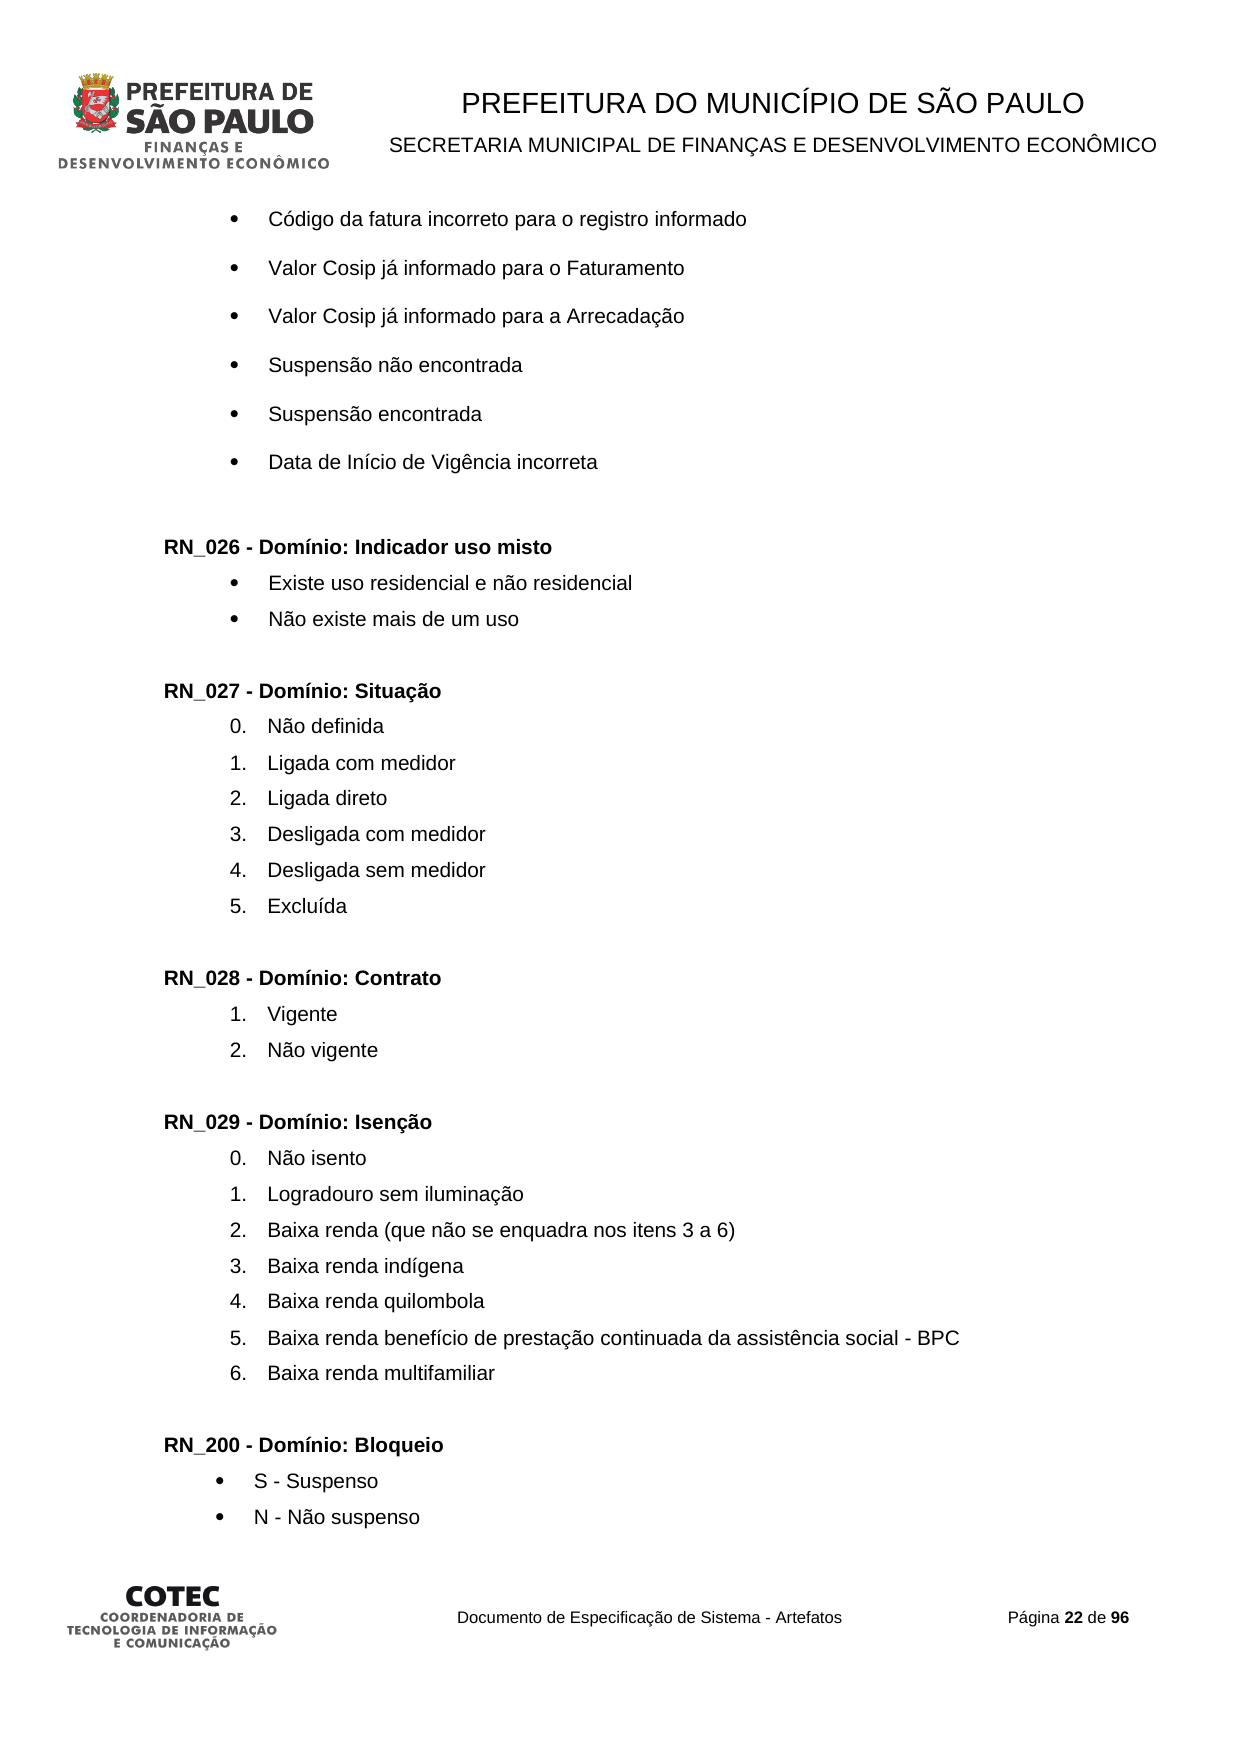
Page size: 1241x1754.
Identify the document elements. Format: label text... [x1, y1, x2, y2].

list Código da fatura incorreto para o registro informado [231, 207, 1165, 231]
list Valor Cosip já informado para o Faturamento [231, 256, 1165, 280]
picture [58, 73, 329, 169]
picture [62, 1583, 283, 1652]
list Valor Cosip já informado para a Arrecadação [231, 304, 1165, 328]
